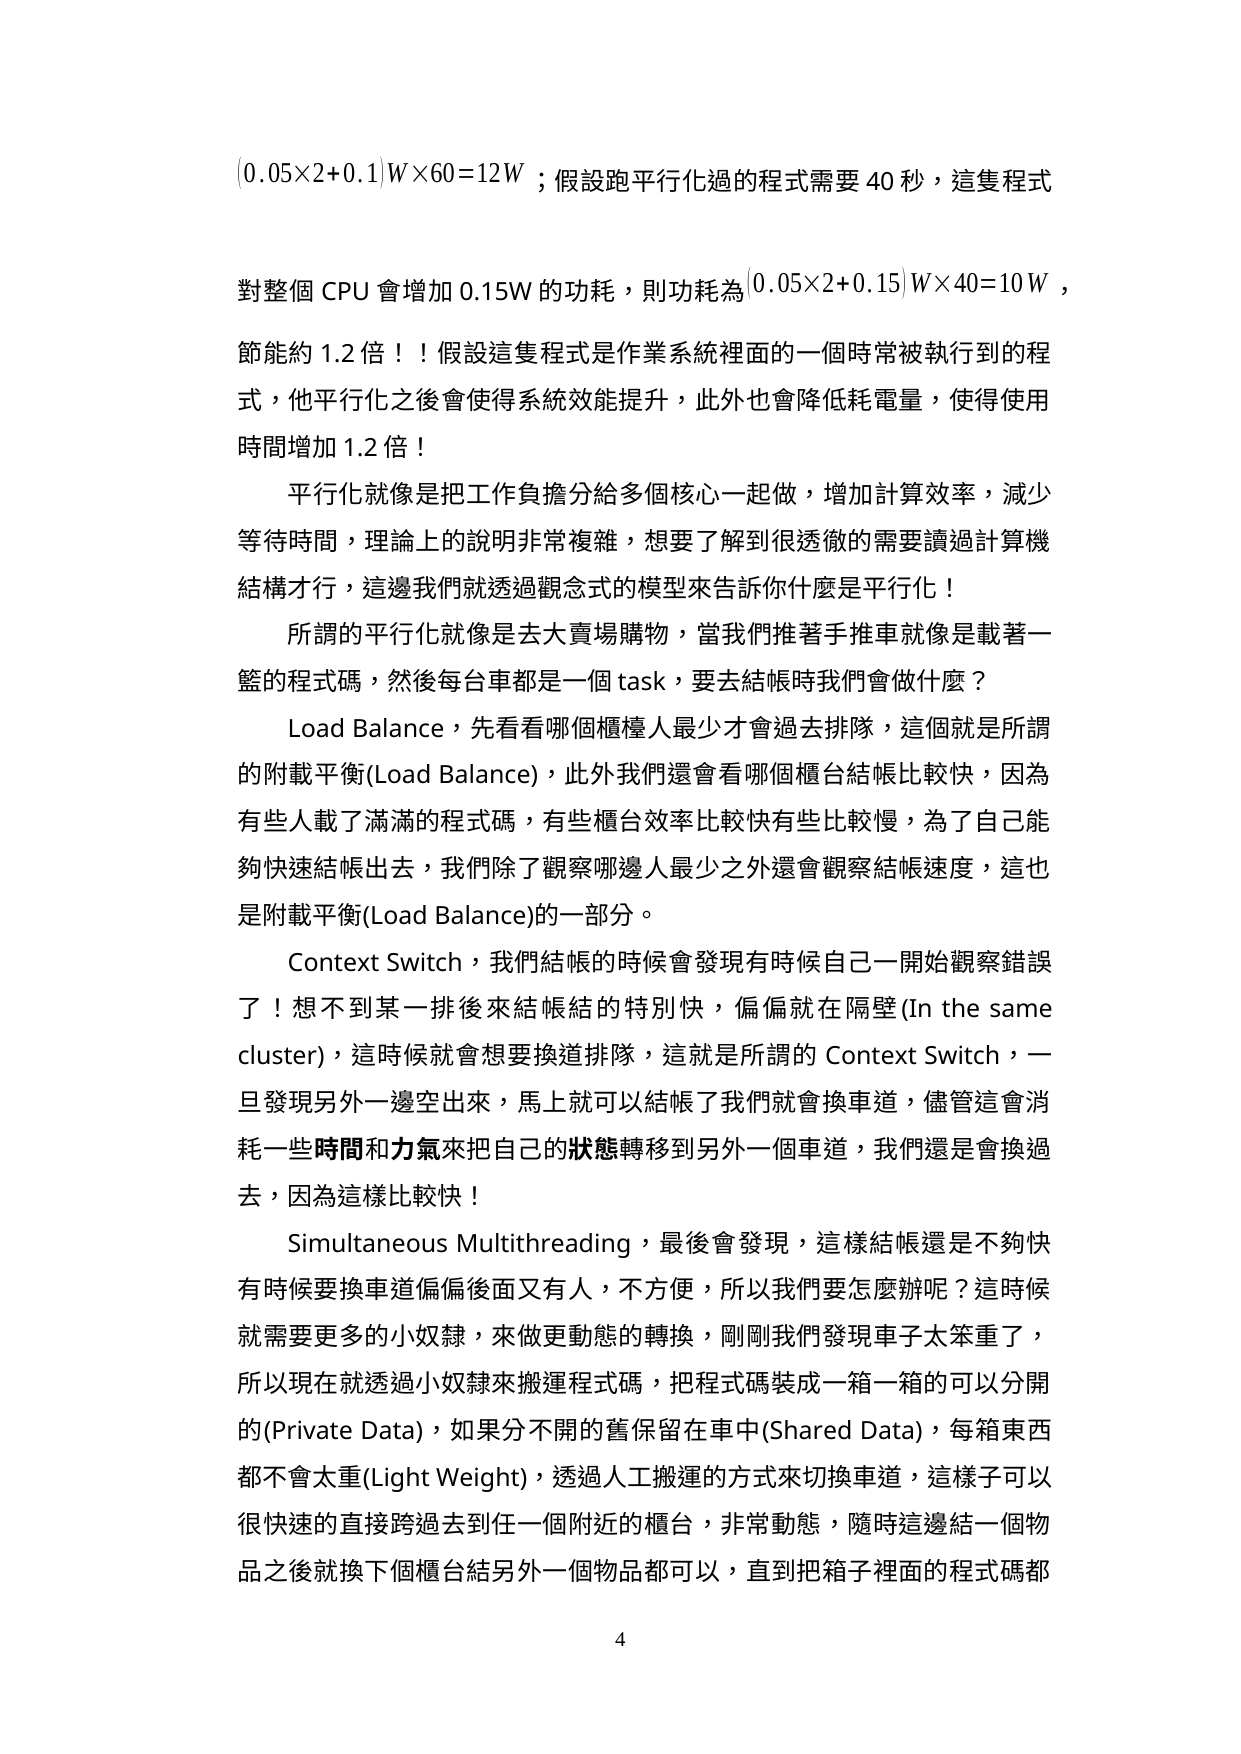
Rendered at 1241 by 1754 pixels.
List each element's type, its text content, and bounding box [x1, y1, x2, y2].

text 平行化就像是把工作負擔分給多個核心一起做，增加計算效率，減少等待時間，理論上的說明非常複雜，想要了解到很透徹的需要讀過計算機結構才行，這邊我們就透過觀念式的模型來告訴你什麼是平行化！ [237, 474, 1053, 605]
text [237, 1222, 1053, 1588]
text 所謂的平行化就像是去大賣場購物，當我們推著手推車就像是載著一籃的程式碼，然後每台車都是一個task，要去結帳時我們會做什麼？ [237, 614, 1053, 698]
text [237, 155, 1053, 464]
text Load Balance，先看看哪個櫃檯人最少才會過去排隊，這個就是所謂的附載平衡(Load Balance)，此外我們還會看哪個櫃台結帳比較快，因為有些人載了滿滿的程式碼，有些櫃台效率比較快有些比較慢，為了自己能夠快速結帳出去，我們除了觀察哪邊人最少之外還會觀察結帳速度，這也是附載平衡(Load Balance)的一部分。 [237, 707, 1053, 932]
text Context Switch，我們結帳的時候會發現有時候自己一開始觀察錯誤了！想不到某一排後來結帳結的特別快，偏偏就在隔壁(In the same cluster)，這時候就會想要換道排隊，這就是所謂的Context Switch，一旦發現另外一邊空出來，馬上就可以結帳了我們就會換車道，儘管這會消耗一些時間和力氣來把自己的狀態轉移到另外一個車道，我們還是會換過去，因為這樣比較快！ [237, 941, 1053, 1213]
